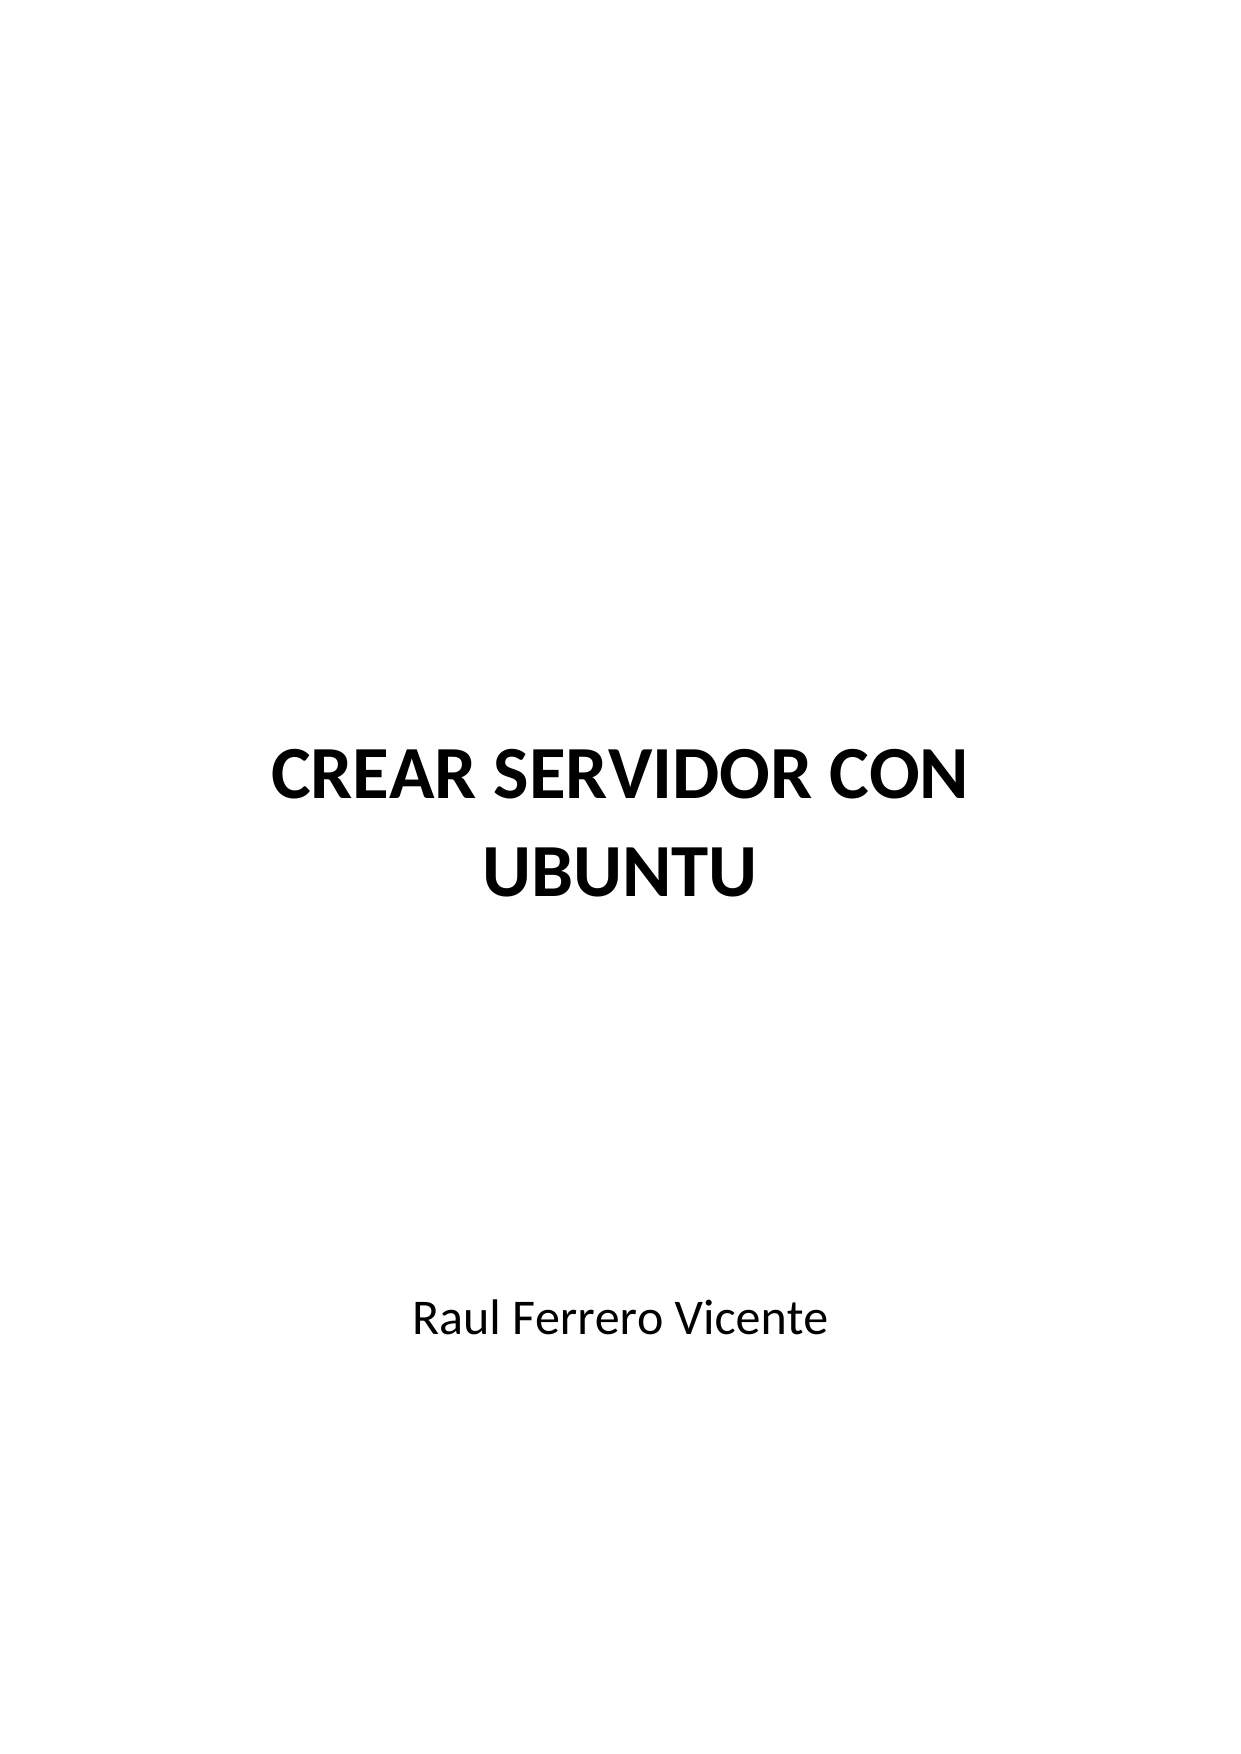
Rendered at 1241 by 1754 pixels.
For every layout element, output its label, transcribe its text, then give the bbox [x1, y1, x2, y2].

text Raul Ferrero Vicente [177, 1286, 1063, 1347]
text CREAR SERVIDOR CON UBUNTU [177, 725, 1063, 916]
